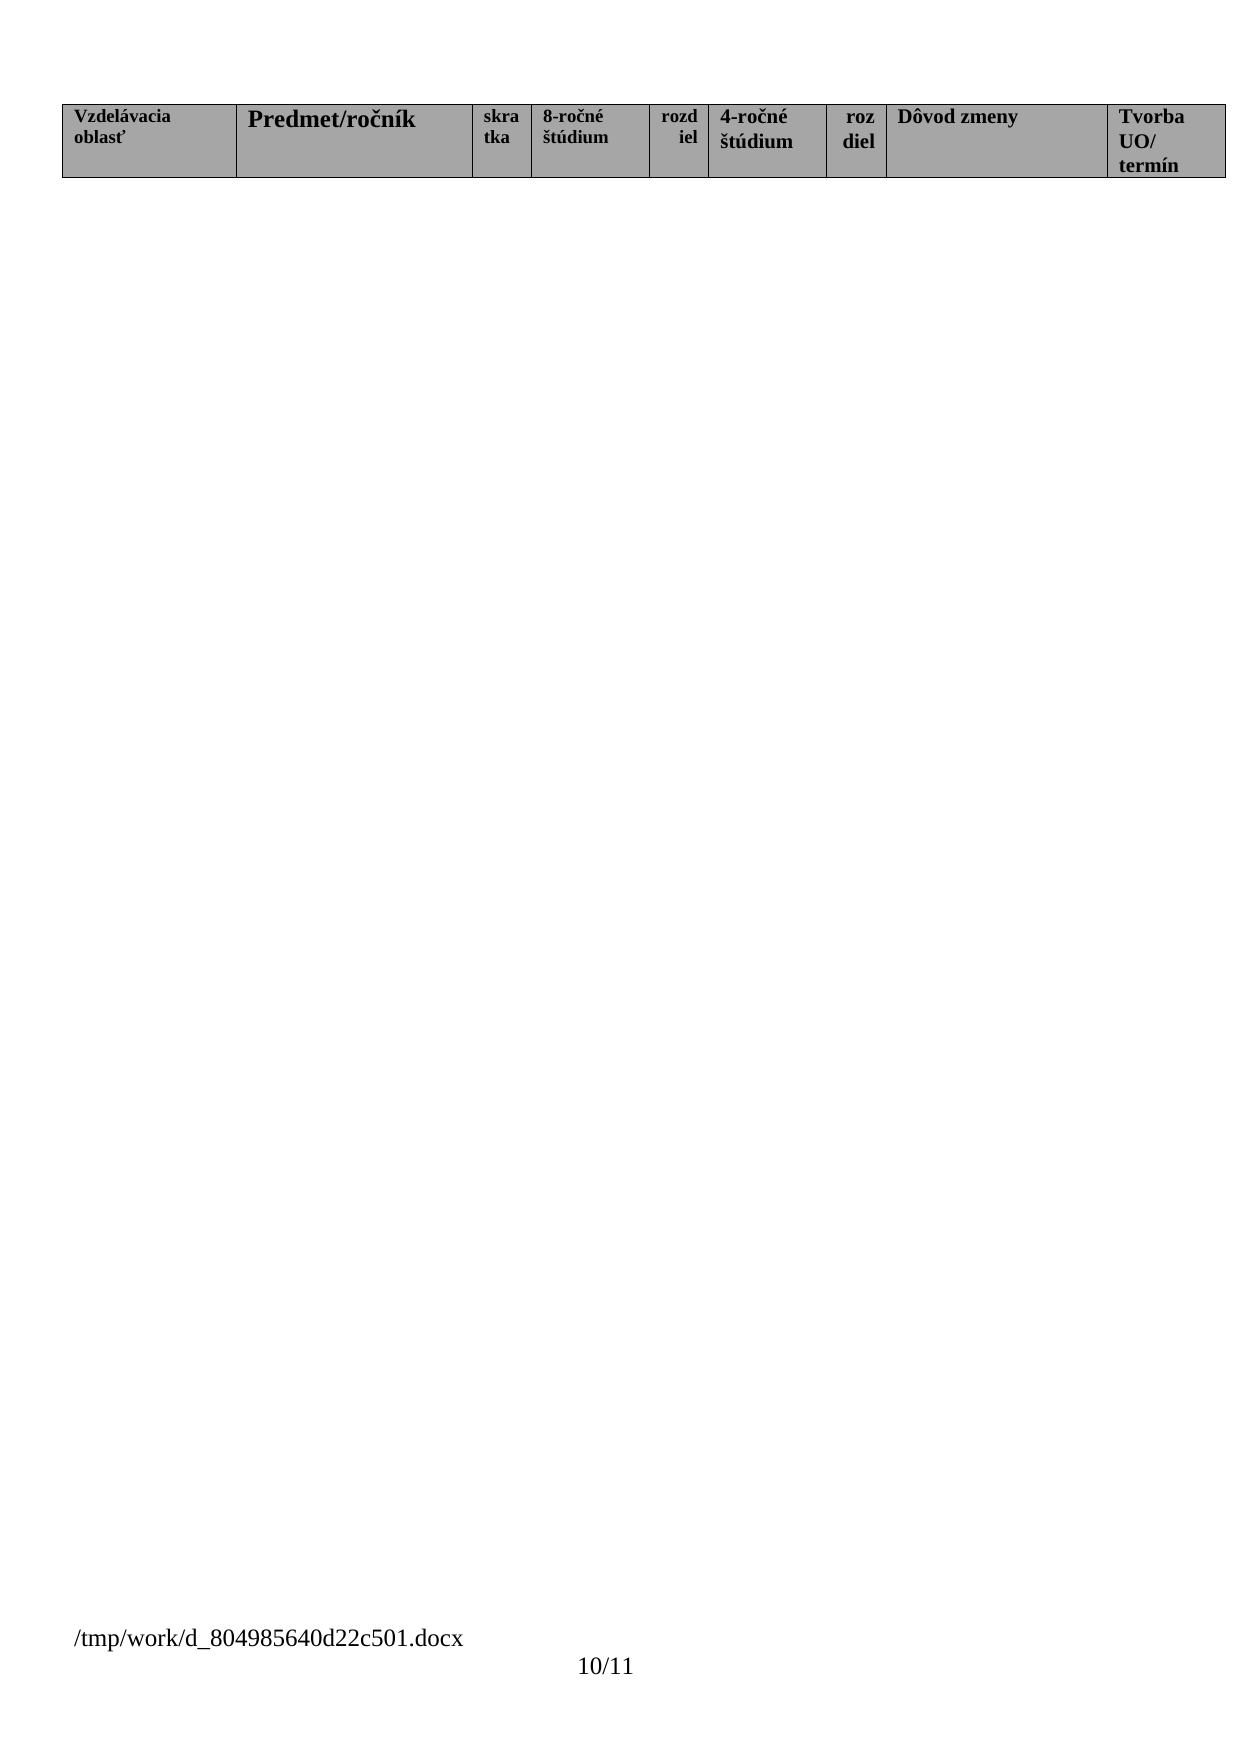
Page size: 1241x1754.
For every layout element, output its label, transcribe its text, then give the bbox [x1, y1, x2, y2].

table_header Dôvod zmeny [887, 105, 1107, 177]
table_header 4-ročné štúdium [709, 105, 826, 177]
table_header rozdiel [650, 105, 708, 177]
table_header rozdiel [827, 105, 886, 177]
table_header Vzdelávacia oblasť [63, 105, 236, 177]
table_header skratka [473, 105, 531, 177]
table_header 8-ročné štúdium [532, 105, 649, 177]
table_header Tvorba UO/ termín [1108, 105, 1225, 177]
table_header Predmet/ročník [237, 105, 472, 177]
